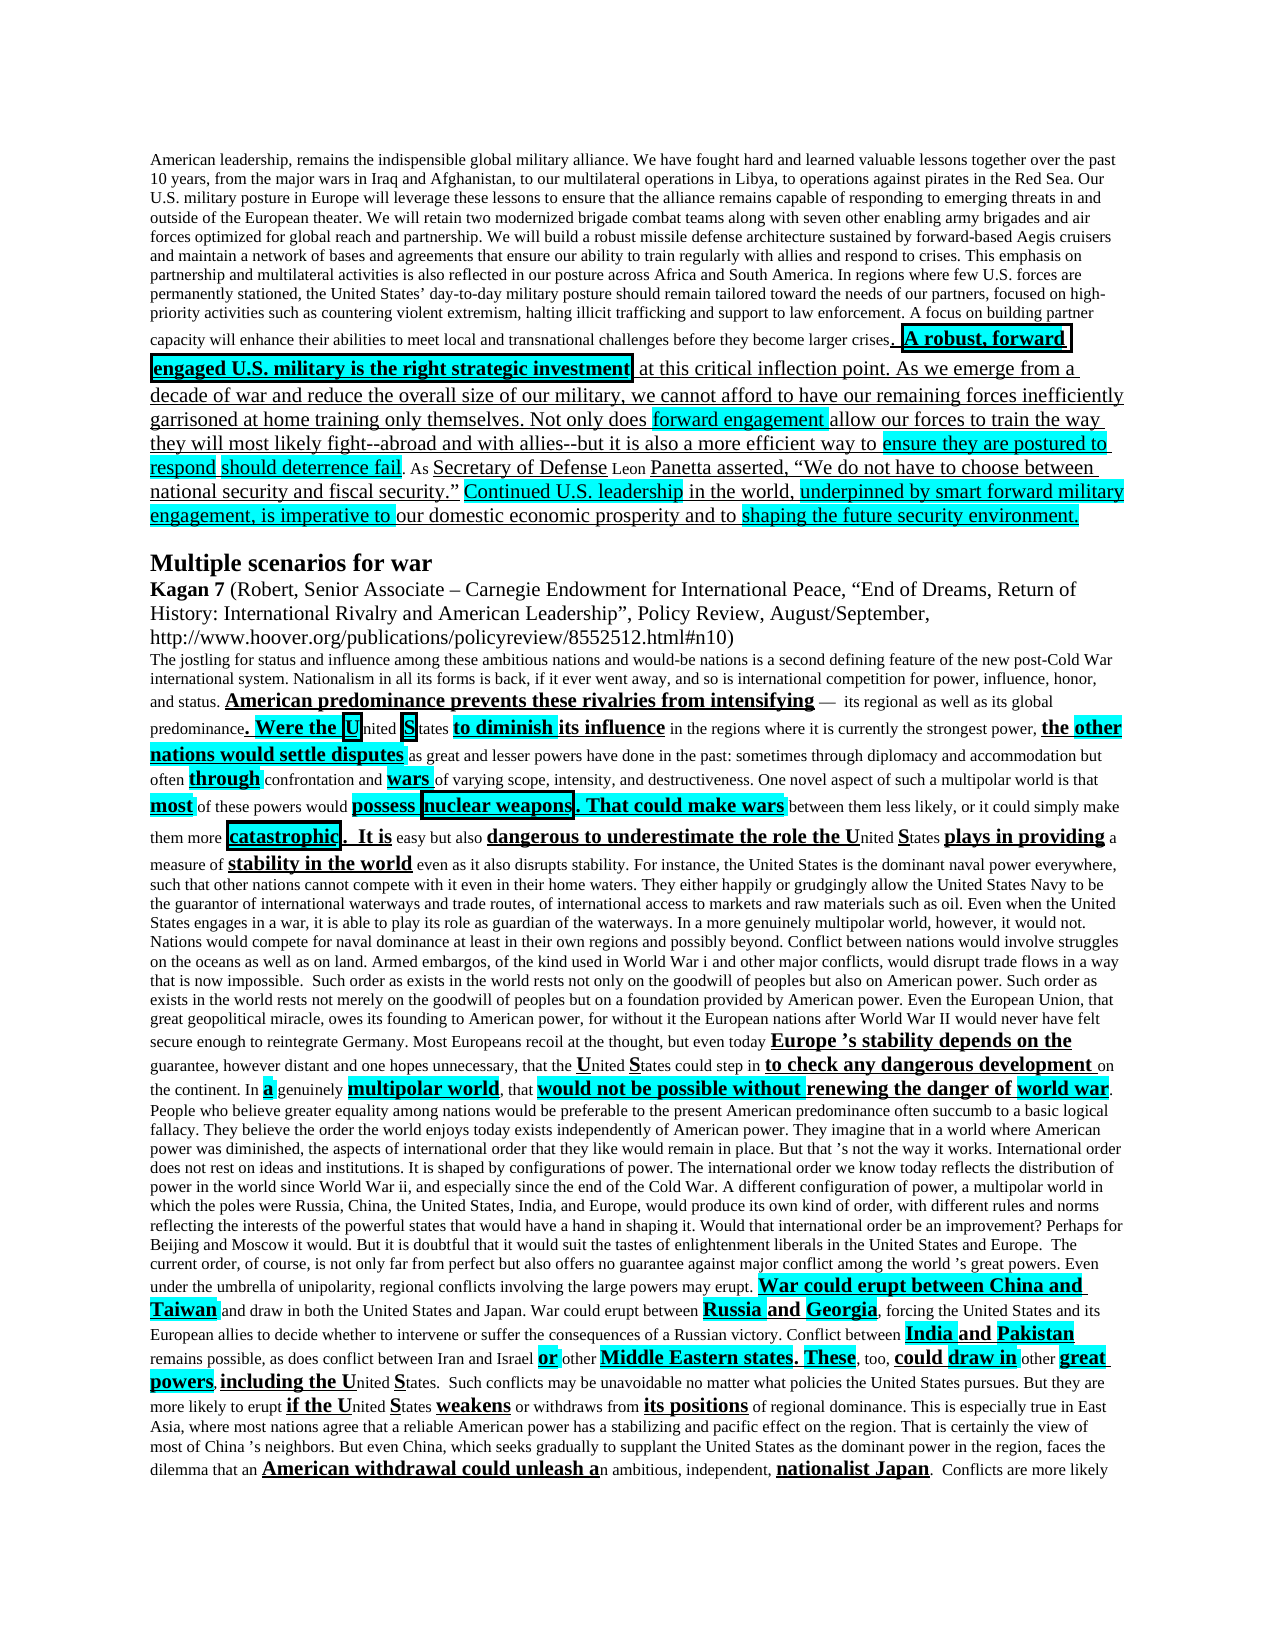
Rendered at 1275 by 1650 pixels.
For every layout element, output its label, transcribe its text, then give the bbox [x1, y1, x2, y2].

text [150, 150, 1125, 527]
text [150, 649, 1125, 1479]
list Multiple scenarios for war [150, 548, 1125, 577]
text Kagan 7 (Robert, Senior Associate – Carnegie Endowment for International Peace, “End of Dreams, Return of History: International Rivalry and American Leadership”, Policy Review, August/September, http://www.hoover.org/publications/policyreview/8552512.html#n10) [150, 577, 1125, 649]
